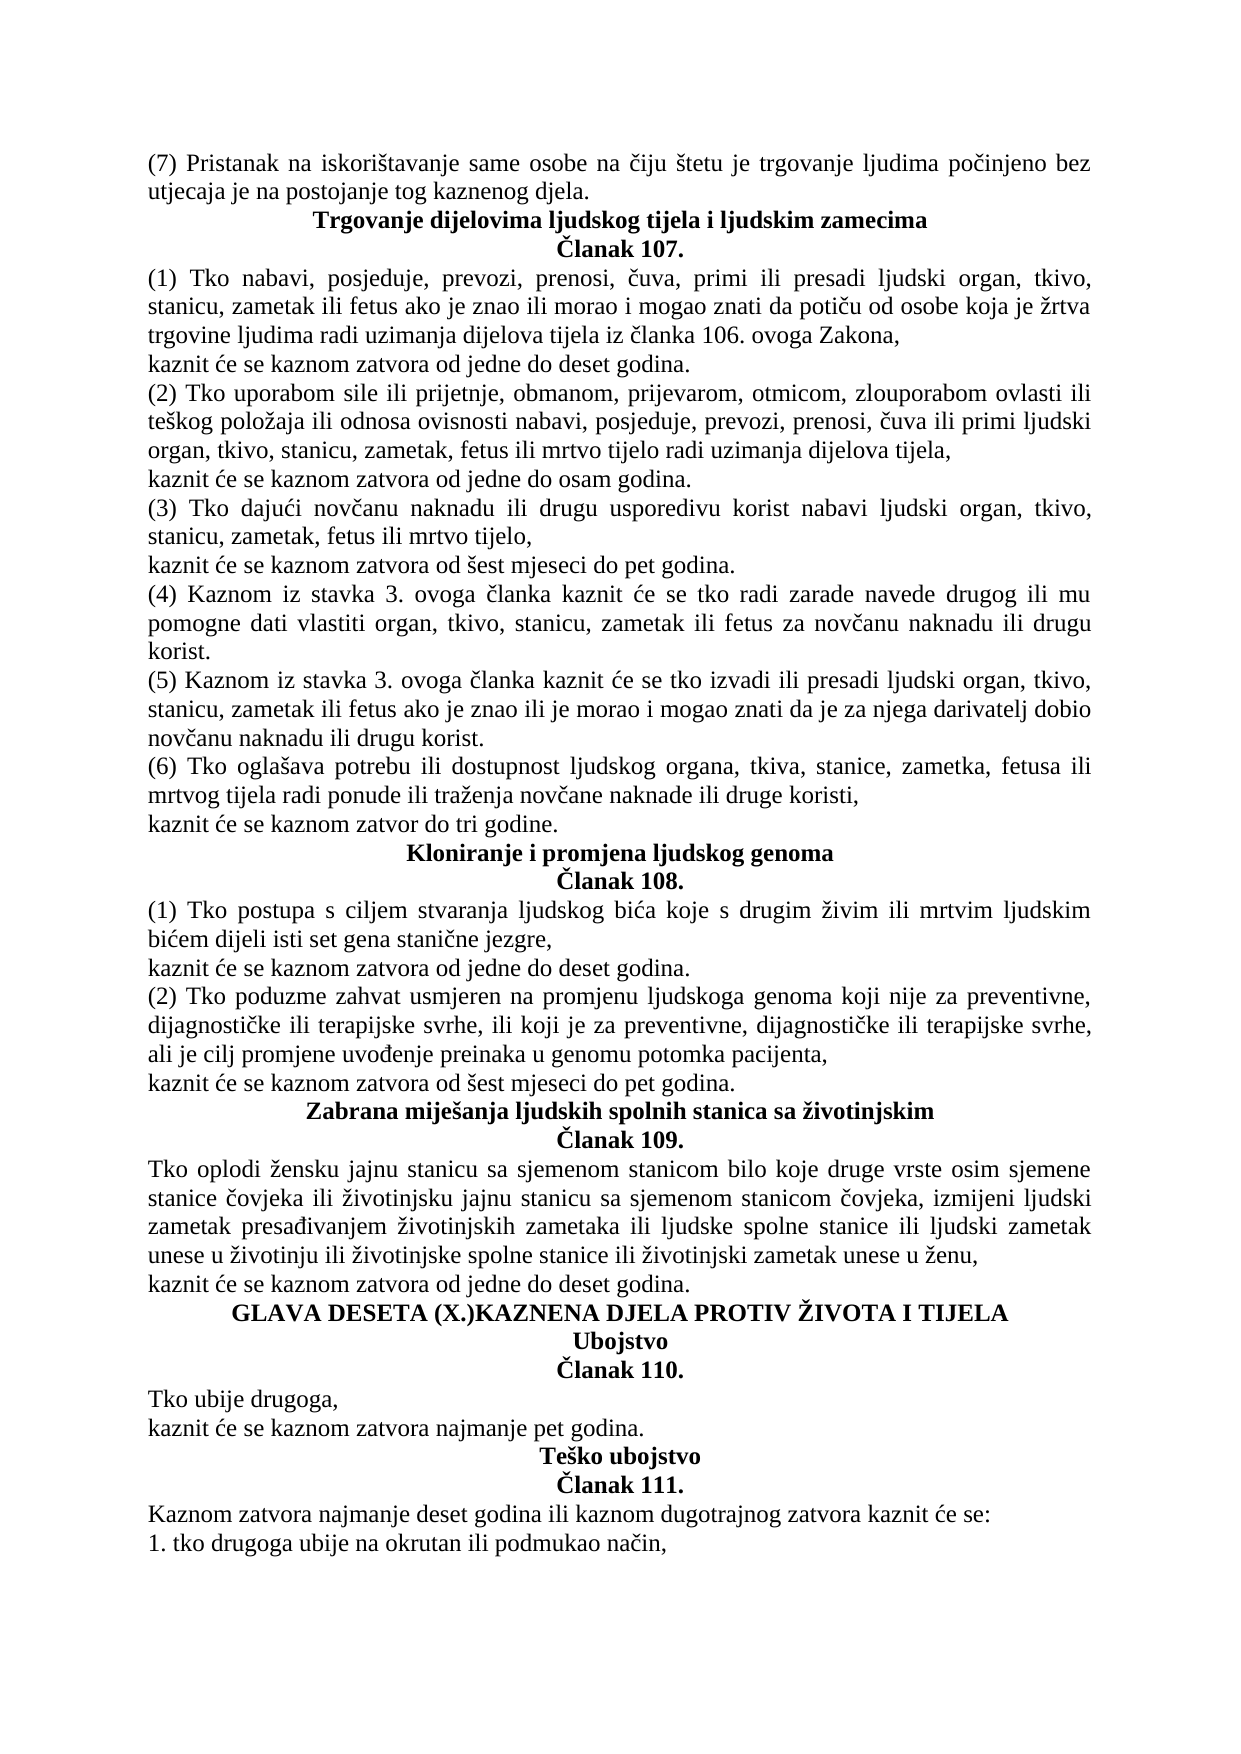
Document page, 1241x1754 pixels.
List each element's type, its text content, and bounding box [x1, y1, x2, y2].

text Članak 110. [148, 1355, 1093, 1384]
text Kaznom zatvora najmanje deset godina ili kaznom dugotrajnog zatvora kaznit će se: [148, 1499, 1093, 1528]
text kaznit će se kaznom zatvora od šest mjeseci do pet godina. [148, 1068, 1093, 1096]
text kaznit će se kaznom zatvora od jedne do osam godina. [148, 464, 1093, 493]
text (2) Tko poduzme zahvat usmjeren na promjenu ljudskoga genoma koji nije za preventivne, dijagnostičke ili terapijske svrhe, ili koji je za preventivne, dijagnostičke ili terapijske svrhe, ali je cilj promjene uvođenje preinaka u genomu potomka pacijenta, [148, 981, 1093, 1068]
text Zabrana miješanja ljudskih spolnih stanica sa životinjskim [148, 1096, 1093, 1125]
text GLAVA DESETA (X.)KAZNENA DJELA PROTIV ŽIVOTA I TIJELA [148, 1298, 1093, 1326]
text (4) Kaznom iz stavka 3. ovoga članka kaznit će se tko radi zarade navede drugog ili mu pomogne dati vlastiti organ, tkivo, stanicu, zametak ili fetus za novčanu naknadu ili drugu korist. [148, 579, 1093, 665]
text kaznit će se kaznom zatvora od jedne do deset godina. [148, 349, 1093, 378]
text (6) Tko oglašava potrebu ili dostupnost ljudskog organa, tkiva, stanice, zametka, fetusa ili mrtvog tijela radi ponude ili traženja novčane naknade ili druge koristi, [148, 751, 1093, 809]
text Ubojstvo [148, 1326, 1093, 1355]
text (1) Tko nabavi, posjeduje, prevozi, prenosi, čuva, primi ili presadi ljudski organ, tkivo, stanicu, zametak ili fetus ako je znao ili morao i mogao znati da potiču od osobe koja je žrtva trgovine ljudima radi uzimanja dijelova tijela iz članka 106. ovoga Zakona, [148, 263, 1093, 349]
text Tko ubije drugoga, [148, 1384, 1093, 1413]
text kaznit će se kaznom zatvora od jedne do deset godina. [148, 1269, 1093, 1298]
text (5) Kaznom iz stavka 3. ovoga članka kaznit će se tko izvadi ili presadi ljudski organ, tkivo, stanicu, zametak ili fetus ako je znao ili je morao i mogao znati da je za njega darivatelj dobio novčanu naknadu ili drugu korist. [148, 665, 1093, 751]
text Teško ubojstvo [148, 1441, 1093, 1470]
text (3) Tko dajući novčanu naknadu ili drugu usporedivu korist nabavi ljudski organ, tkivo, stanicu, zametak, fetus ili mrtvo tijelo, [148, 493, 1093, 550]
text kaznit će se kaznom zatvora od jedne do deset godina. [148, 953, 1093, 981]
text Članak 108. [148, 866, 1093, 895]
text Trgovanje dijelovima ljudskog tijela i ljudskim zamecima [148, 205, 1093, 234]
text (1) Tko postupa s ciljem stvaranja ljudskog bića koje s drugim živim ili mrtvim ljudskim bićem dijeli isti set gena stanične jezgre, [148, 895, 1093, 953]
text kaznit će se kaznom zatvor do tri godine. [148, 809, 1093, 838]
text 1. tko drugoga ubije na okrutan ili podmukao način, [148, 1528, 1093, 1556]
text kaznit će se kaznom zatvora od šest mjeseci do pet godina. [148, 550, 1093, 579]
text Tko oplodi žensku jajnu stanicu sa sjemenom stanicom bilo koje druge vrste osim sjemene stanice čovjeka ili životinjsku jajnu stanicu sa sjemenom stanicom čovjeka, izmijeni ljudski zametak presađivanjem životinjskih zametaka ili ljudske spolne stanice ili ljudski zametak unese u životinju ili životinjske spolne stanice ili životinjski zametak unese u ženu, [148, 1154, 1093, 1269]
text Članak 107. [148, 234, 1093, 263]
text (2) Tko uporabom sile ili prijetnje, obmanom, prijevarom, otmicom, zlouporabom ovlasti ili teškog položaja ili odnosa ovisnosti nabavi, posjeduje, prevozi, prenosi, čuva ili primi ljudski organ, tkivo, stanicu, zametak, fetus ili mrtvo tijelo radi uzimanja dijelova tijela, [148, 378, 1093, 464]
text Članak 111. [148, 1470, 1093, 1499]
text (7) Pristanak na iskorištavanje same osobe na čiju štetu je trgovanje ljudima počinjeno bez utjecaja je na postojanje tog kaznenog djela. [148, 148, 1093, 205]
text Kloniranje i promjena ljudskog genoma [148, 838, 1093, 866]
text Članak 109. [148, 1125, 1093, 1154]
text kaznit će se kaznom zatvora najmanje pet godina. [148, 1413, 1093, 1441]
